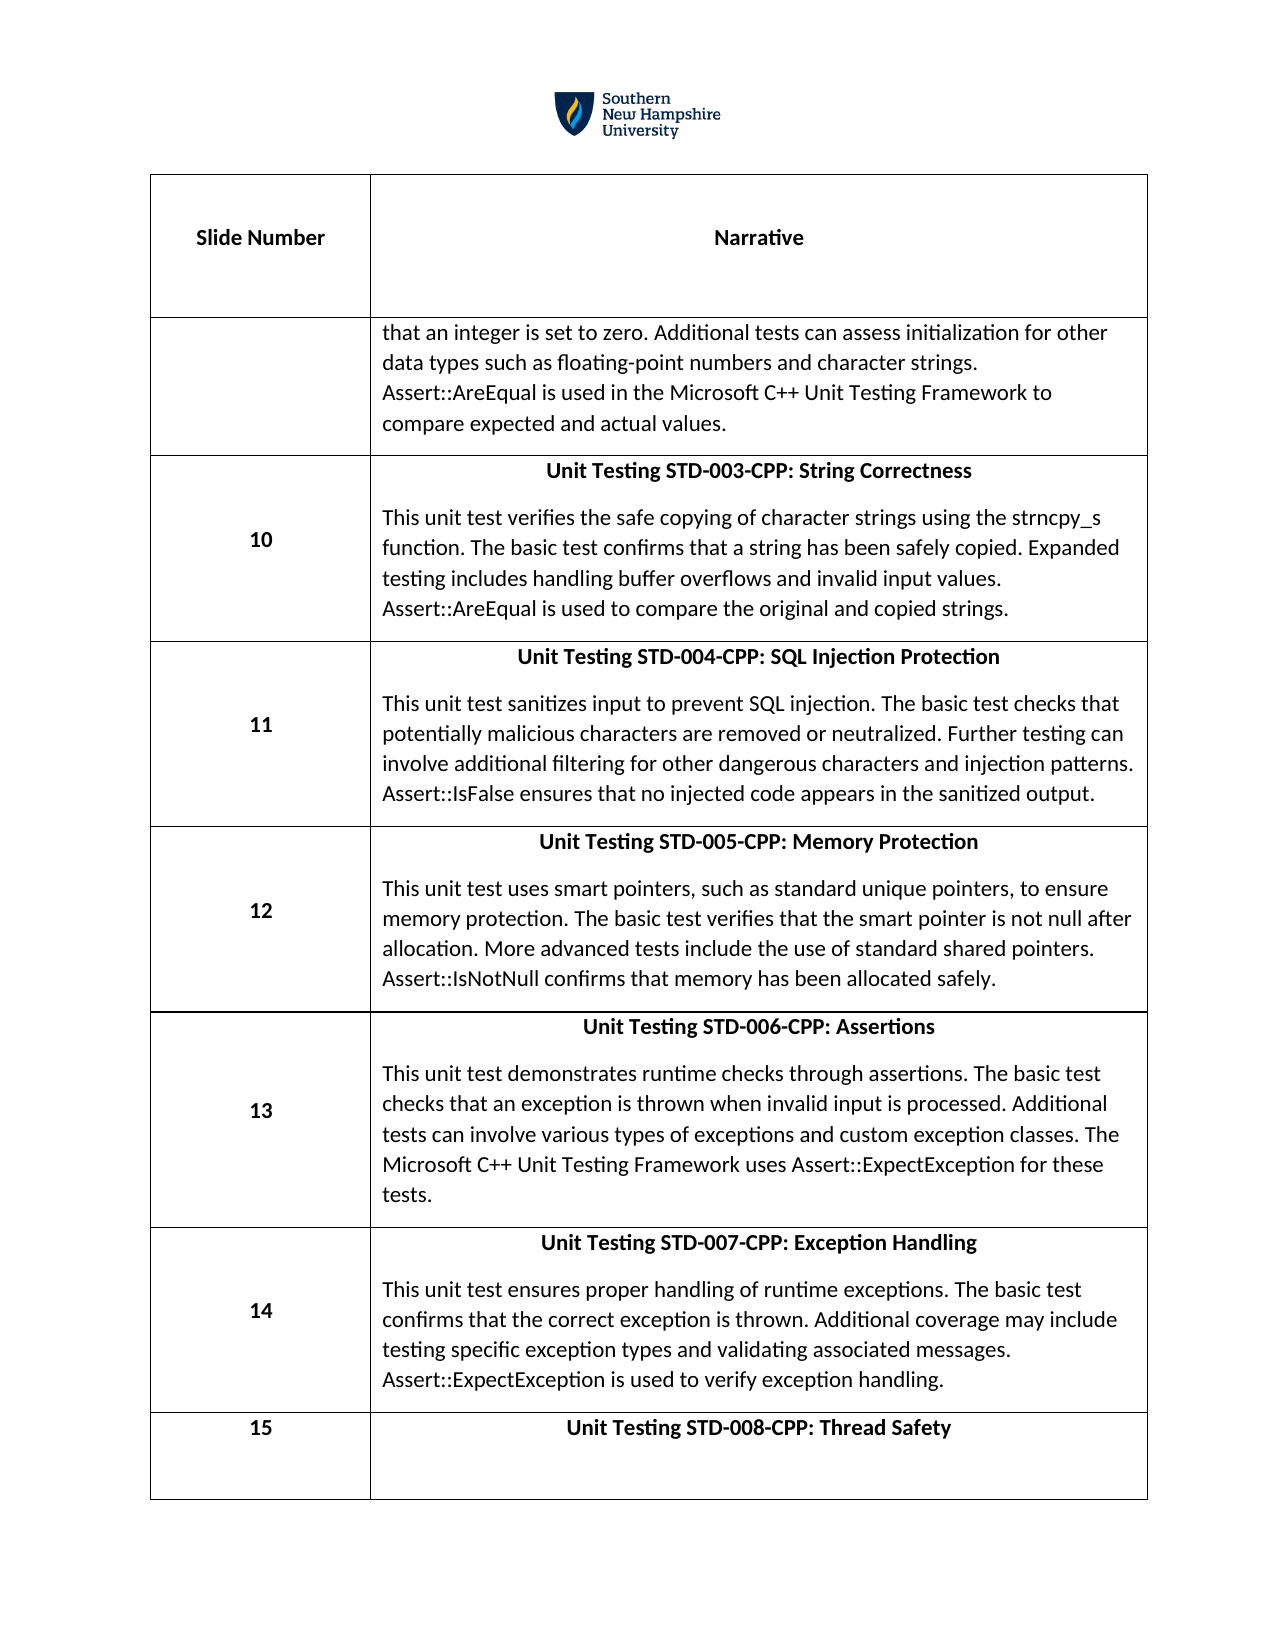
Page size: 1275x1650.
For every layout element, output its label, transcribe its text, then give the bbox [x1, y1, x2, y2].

table_cell Unit Testing STD-006-CPP: Assertions This unit test demonstrates runtime checks through assertions. The basic test checks that an exception is thrown when invalid input is processed. Additional tests can involve various types of exceptions and custom exception classes. The Microsoft C++ Unit Testing Framework uses Assert::ExpectException for these tests. [371, 1013, 1147, 1227]
table_cell Unit Testing STD-007-CPP: Exception Handling This unit test ensures proper handling of runtime exceptions. The basic test confirms that the correct exception is thrown. Additional coverage may include testing specific exception types and validating associated messages. Assert::ExpectException is used to verify exception handling. [371, 1228, 1147, 1412]
table_header Narrative [371, 175, 1147, 317]
table_cell 15 [151, 1413, 370, 1499]
table_cell Unit Testing STD-003-CPP: String Correctness This unit test verifies the safe copying of character strings using the strncpy_s function. The basic test confirms that a string has been safely copied. Expanded testing includes handling buffer overflows and invalid input values. Assert::AreEqual is used to compare the original and copied strings. [371, 456, 1147, 641]
table_cell 12 [151, 827, 370, 1011]
table_cell 14 [151, 1228, 370, 1412]
table_cell 9 [151, 318, 370, 455]
table_cell 10 [151, 456, 370, 641]
table_cell 13 [151, 1013, 370, 1227]
table_cell 11 [151, 642, 370, 826]
table_header Slide Number [151, 175, 370, 317]
table_cell Unit Testing STD-004-CPP: SQL Injection Protection This unit test sanitizes input to prevent SQL injection. The basic test checks that potentially malicious characters are removed or neutralized. Further testing can involve additional filtering for other dangerous characters and injection patterns. Assert::IsFalse ensures that no injected code appears in the sanitized output. [371, 642, 1147, 826]
table_cell Unit Testing STD-005-CPP: Memory Protection This unit test uses smart pointers, such as standard unique pointers, to ensure memory protection. The basic test verifies that the smart pointer is not null after allocation. More advanced tests include the use of standard shared pointers. Assert::IsNotNull confirms that memory has been allocated safely. [371, 827, 1147, 1011]
picture [546, 75, 729, 154]
